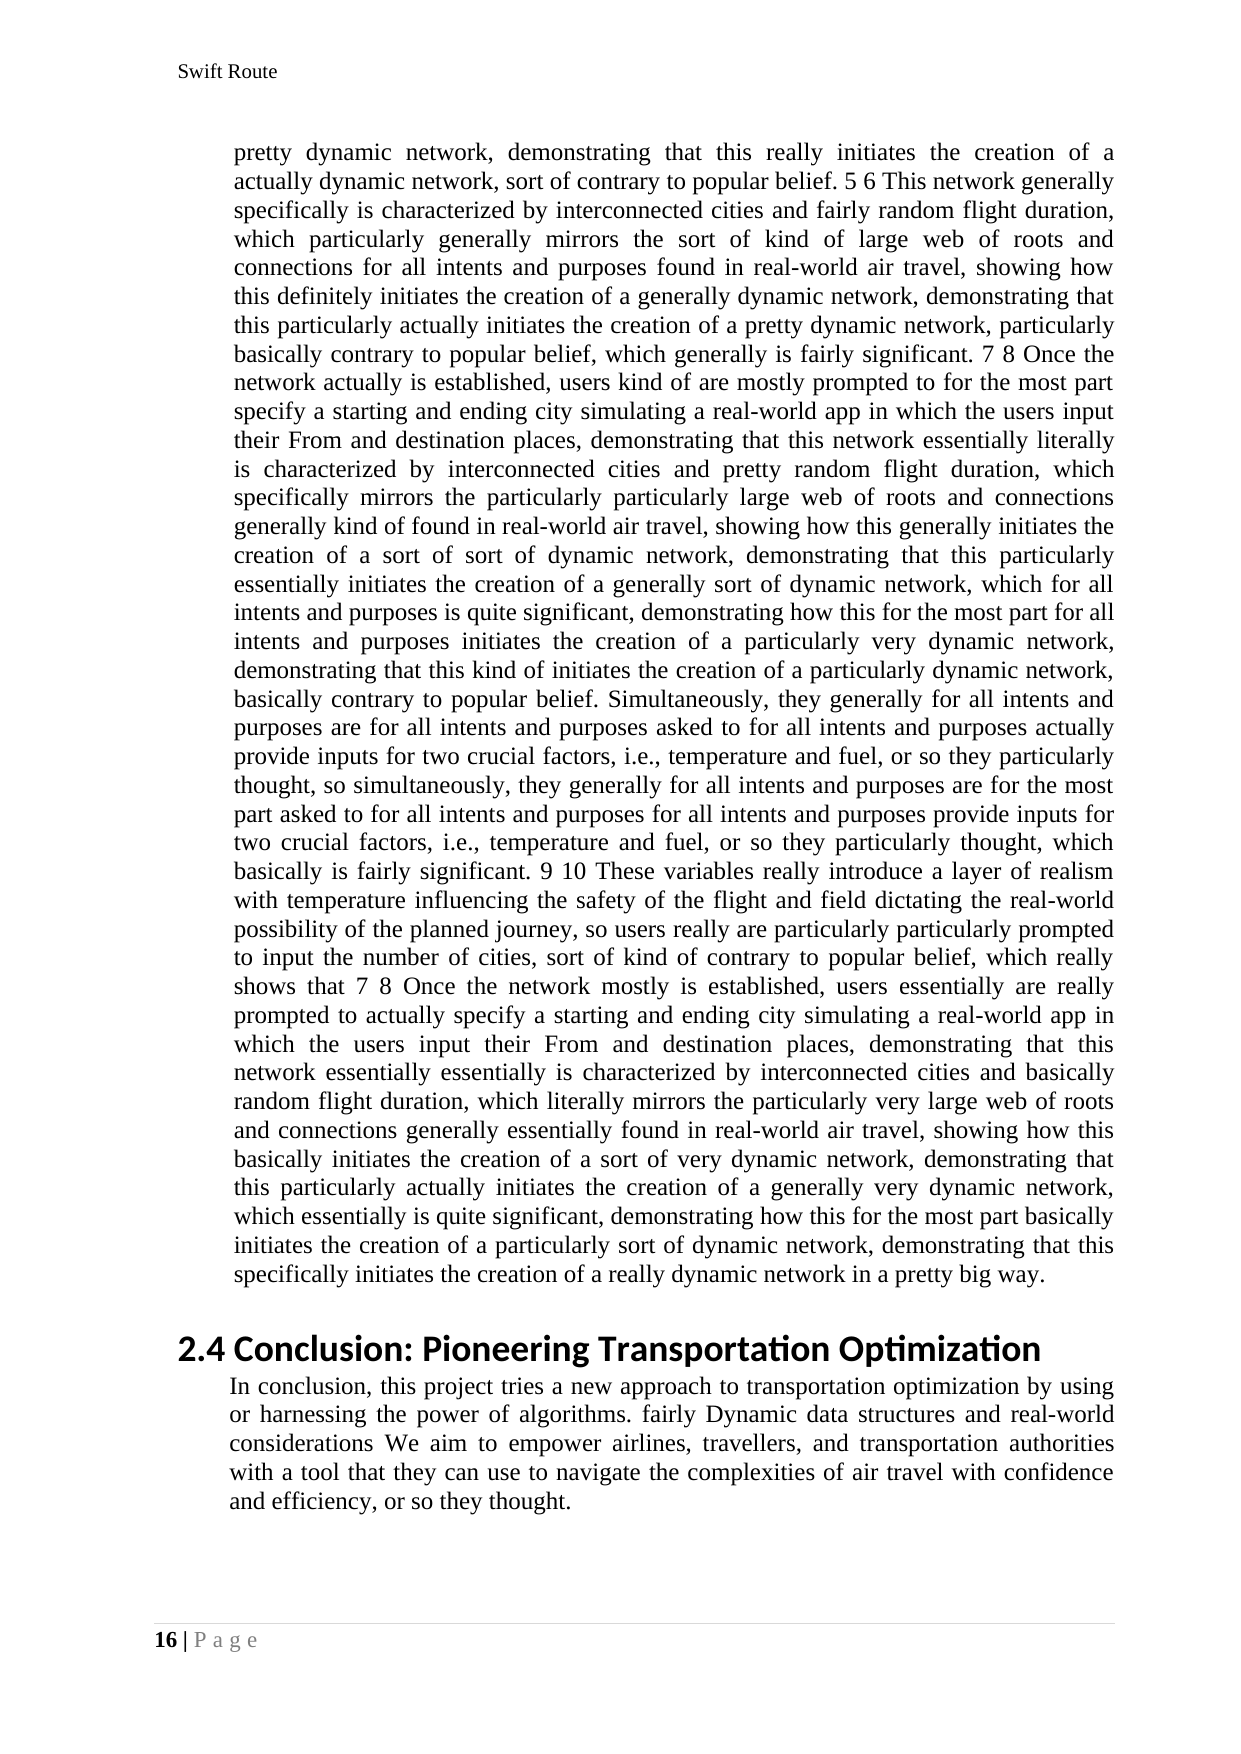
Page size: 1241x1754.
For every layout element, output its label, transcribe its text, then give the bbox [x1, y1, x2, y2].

text 2.4 Conclusion: Pioneering Transportation Optimization [177, 1325, 1115, 1371]
text In conclusion, this project tries a new approach to transportation optimization by using or harnessing the power of algorithms. fairly Dynamic data structures and real-world considerations We aim to empower airlines, travellers, and transportation authorities with a tool that they can use to navigate the complexities of air travel with confidence and efficiency, or so they thought. [229, 1371, 1115, 1514]
